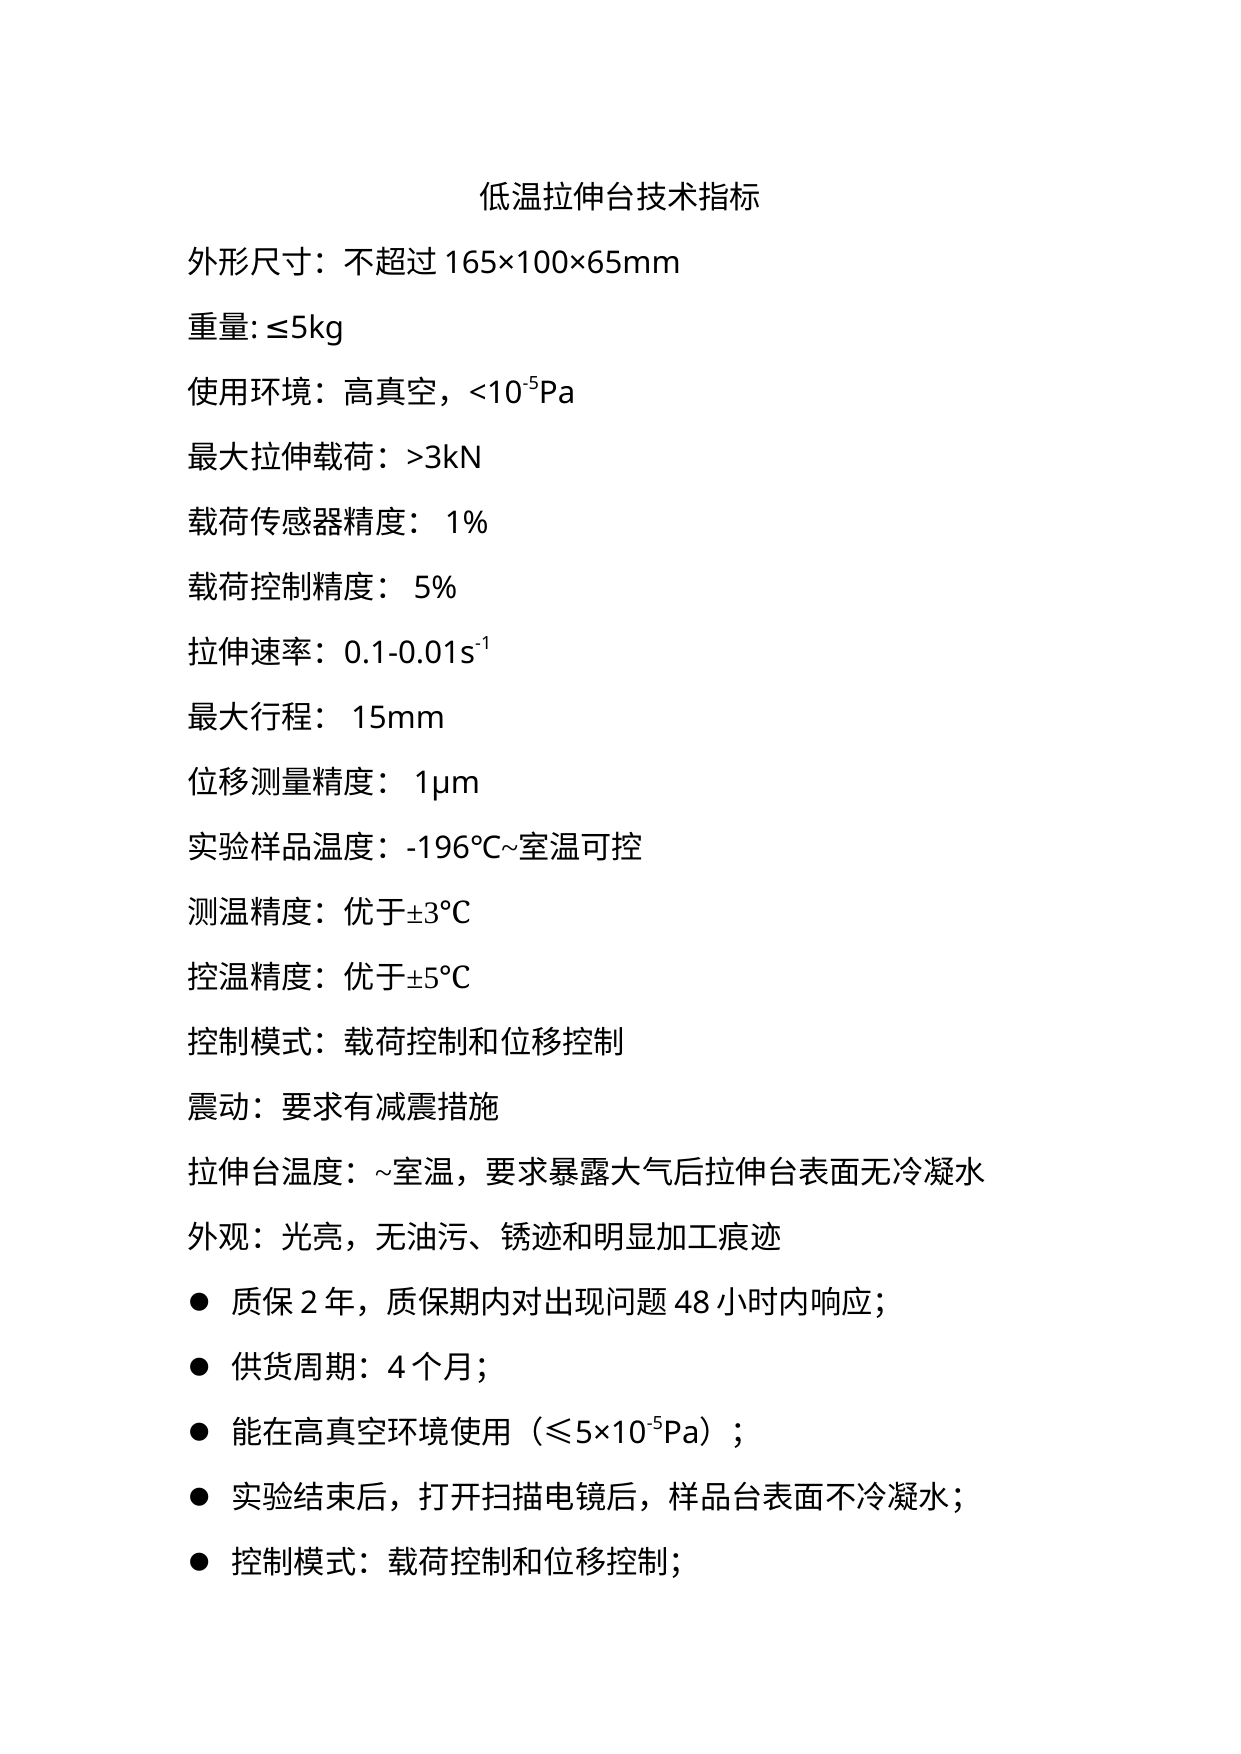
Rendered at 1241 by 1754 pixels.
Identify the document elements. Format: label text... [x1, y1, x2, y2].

text 载荷传感器精度： 1% [187, 487, 1053, 552]
text 震动：要求有减震措施 [187, 1072, 1053, 1137]
list 能在高真空环境使用（≤5×10-5Pa）； [187, 1397, 1053, 1462]
text 最大行程： 15mm [187, 682, 1053, 747]
list 实验结束后，打开扫描电镜后，样品台表面不冷凝水； [187, 1462, 1053, 1527]
text 实验样品温度：-196℃~室温可控 [187, 812, 1053, 877]
text 最大拉伸载荷：>3kN [187, 422, 1053, 487]
text 外观：光亮，无油污、锈迹和明显加工痕迹 [187, 1202, 1053, 1267]
text 外形尺寸：不超过165×100×65mm [187, 227, 1053, 292]
list 控制模式：载荷控制和位移控制； [187, 1527, 1053, 1592]
text 测温精度：优于±3℃ [187, 877, 1053, 942]
text 拉伸速率：0.1-0.01s-1 [187, 617, 1053, 682]
text 载荷控制精度： 5% [187, 552, 1053, 617]
text 使用环境：高真空，<10-5Pa [187, 357, 1053, 422]
text 重量: ≤5kg [187, 292, 1053, 357]
text 低温拉伸台技术指标 [187, 162, 1053, 227]
text 位移测量精度： 1μm [187, 747, 1053, 812]
list 质保2年，质保期内对出现问题48小时内响应； [187, 1267, 1053, 1332]
list 供货周期：4个月； [187, 1332, 1053, 1397]
text 拉伸台温度：~室温，要求暴露大气后拉伸台表面无冷凝水 [187, 1137, 1053, 1202]
text 控制模式：载荷控制和位移控制 [187, 1007, 1053, 1072]
text 控温精度：优于±5℃ [187, 942, 1053, 1007]
